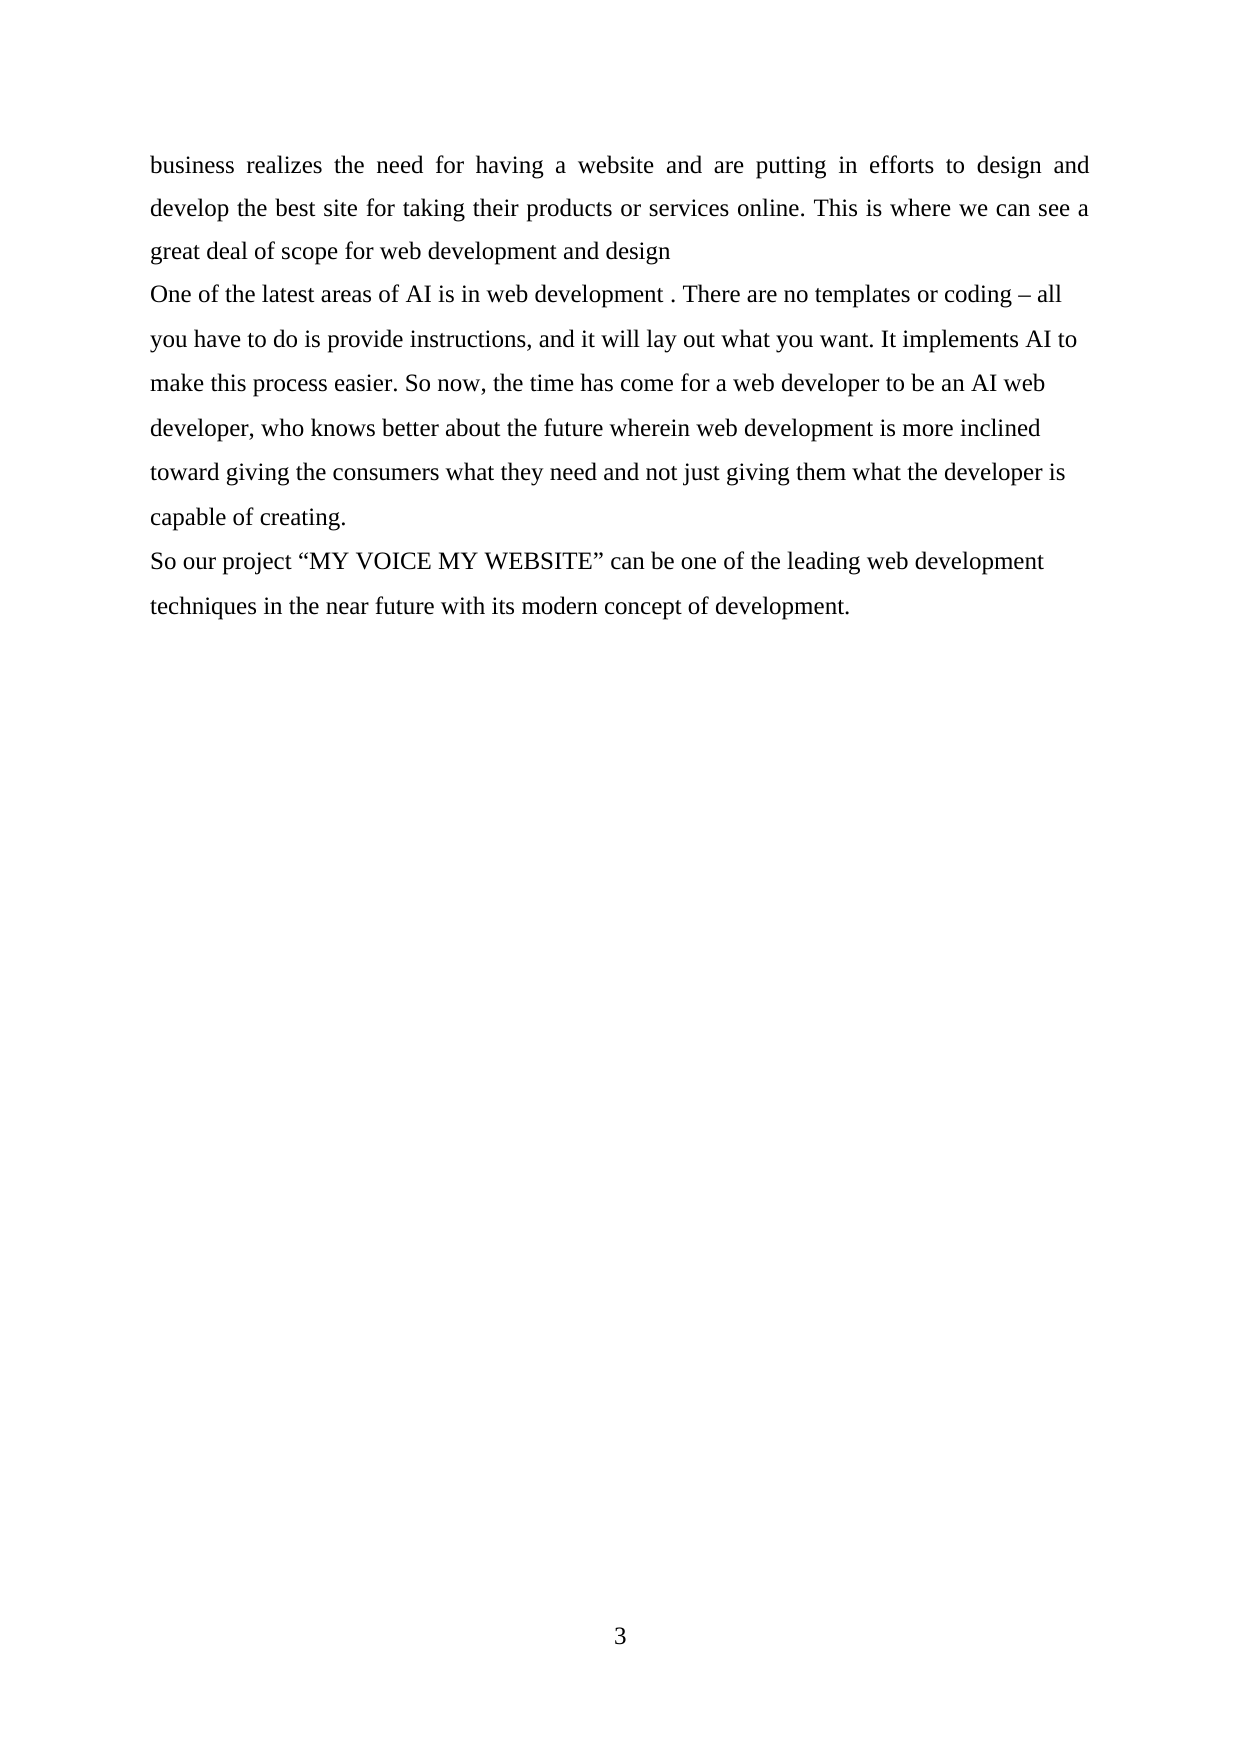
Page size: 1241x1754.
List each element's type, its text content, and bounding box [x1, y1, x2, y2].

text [150, 150, 1090, 265]
text One of the latest areas of AI is in web development . There are no templates or coding – all you have to do is provide instructions, and it will lay out what you want. It implements AI to make this process easier. So now, the time has come for a web developer to be an AI web developer, who knows better about the future wherein web development is more inclined toward giving the consumers what they need and not just giving them what the developer is capable of creating. [150, 265, 1090, 531]
text So our project “MY VOICE MY WEBSITE” can be one of the leading web development techniques in the near future with its modern concept of development. [150, 532, 1090, 619]
